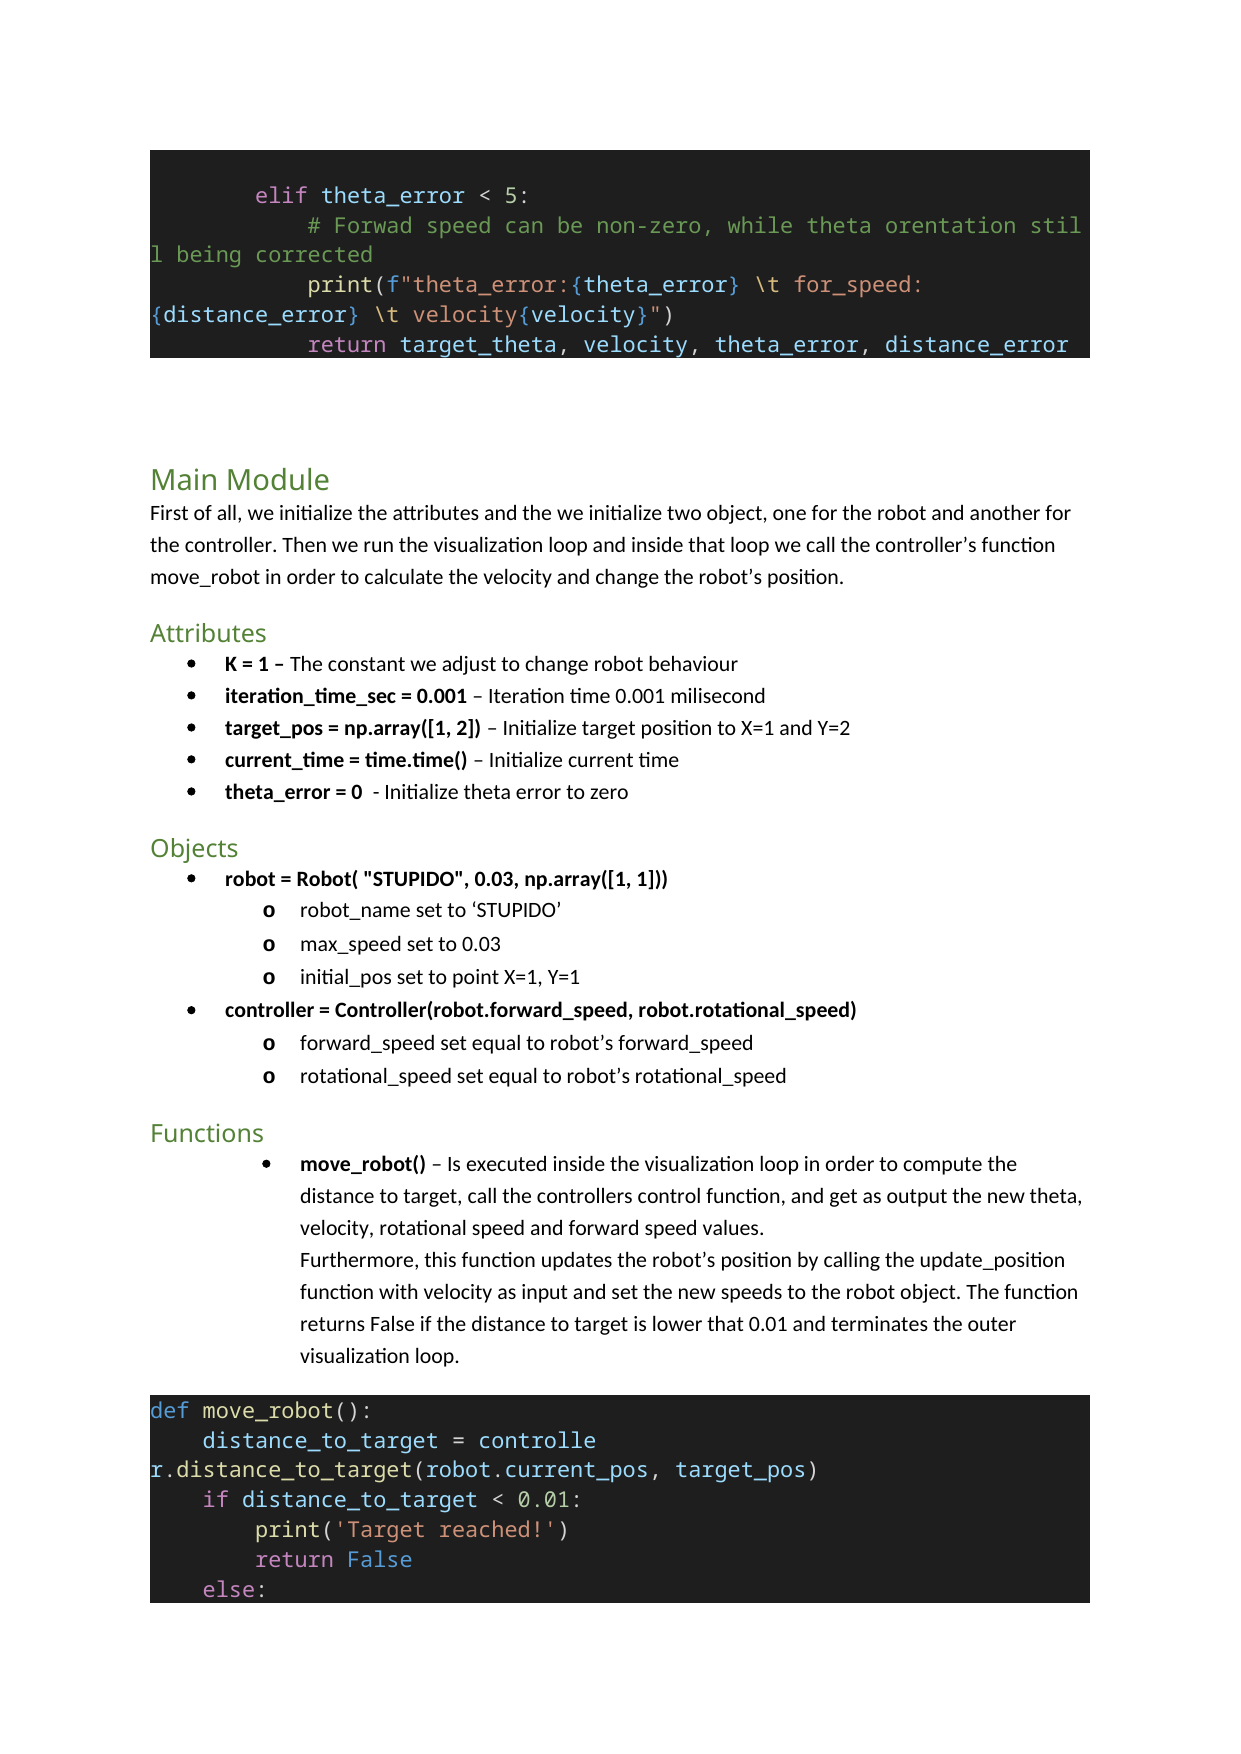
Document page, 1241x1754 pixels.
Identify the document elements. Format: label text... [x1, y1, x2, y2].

text First of all, we initialize the attributes and the we initialize two object, one for the robot and another for the controller. Then we run the visualization loop and inside that loop we call the controller’s function move_robot in order to calculate the velocity and change the robot’s position. [150, 499, 1090, 590]
subtitle Attributes [150, 616, 1090, 650]
text # Forwad speed can be non-zero, while theta orentation still being corrected [150, 209, 1090, 269]
list move_robot() – Is executed inside the visualization loop in order to compute the distance to target, call the controllers control function, and get as output the new theta, velocity, rotational speed and forward speed values. [262, 1150, 1090, 1241]
text else: [150, 1574, 1090, 1603]
list target_pos = np.array([1, 2]) – Initialize target position to X=1 and Y=2 [187, 714, 1090, 741]
text if distance_to_target < 0.01: [150, 1484, 1090, 1514]
list robot_name set to ‘STUPIDO’ [262, 897, 1090, 924]
subtitle Main Module [150, 459, 1090, 499]
list controller = Controller(robot.forward_speed, robot.rotational_speed) [187, 997, 1090, 1023]
text def move_robot(): [150, 1395, 1090, 1425]
list robot = Robot( "STUPIDO", 0.03, np.array([1, 1])) [187, 865, 1090, 891]
list current_time = time.time() – Initialize current time [187, 746, 1090, 772]
list max_speed set to 0.03 [262, 930, 1090, 958]
list rotational_speed set equal to robot’s rotational_speed [262, 1062, 1090, 1090]
subtitle Objects [150, 831, 1090, 865]
text print(f"theta_error:{theta_error} \t for_speed:{distance_error} \t velocity{velocity}") [150, 269, 1090, 329]
text return False [150, 1544, 1090, 1574]
list K = 1 – The constant we adjust to change robot behaviour [187, 650, 1090, 677]
text distance_to_target = controller.distance_to_target(robot.current_pos, target_pos) [150, 1425, 1090, 1484]
list theta_error = 0 - Initialize theta error to zero [187, 778, 1090, 804]
text return target_theta, velocity, theta_error, distance_error [150, 329, 1090, 358]
text elif theta_error < 5: [150, 180, 1090, 209]
list Furthermore, this function updates the robot’s position by calling the update_position function with velocity as input and set the new speeds to the robot object. The function returns False if the distance to target is lower that 0.01 and terminates the outer visualization loop. [300, 1246, 1090, 1369]
subtitle Functions [150, 1116, 1090, 1150]
list iteration_time_sec = 0.001 – Iteration time 0.001 milisecond [187, 682, 1090, 708]
list forward_speed set equal to robot’s forward_speed [262, 1029, 1090, 1056]
list initial_pos set to point X=1, Y=1 [262, 963, 1090, 991]
text print('Target reached!') [150, 1514, 1090, 1544]
